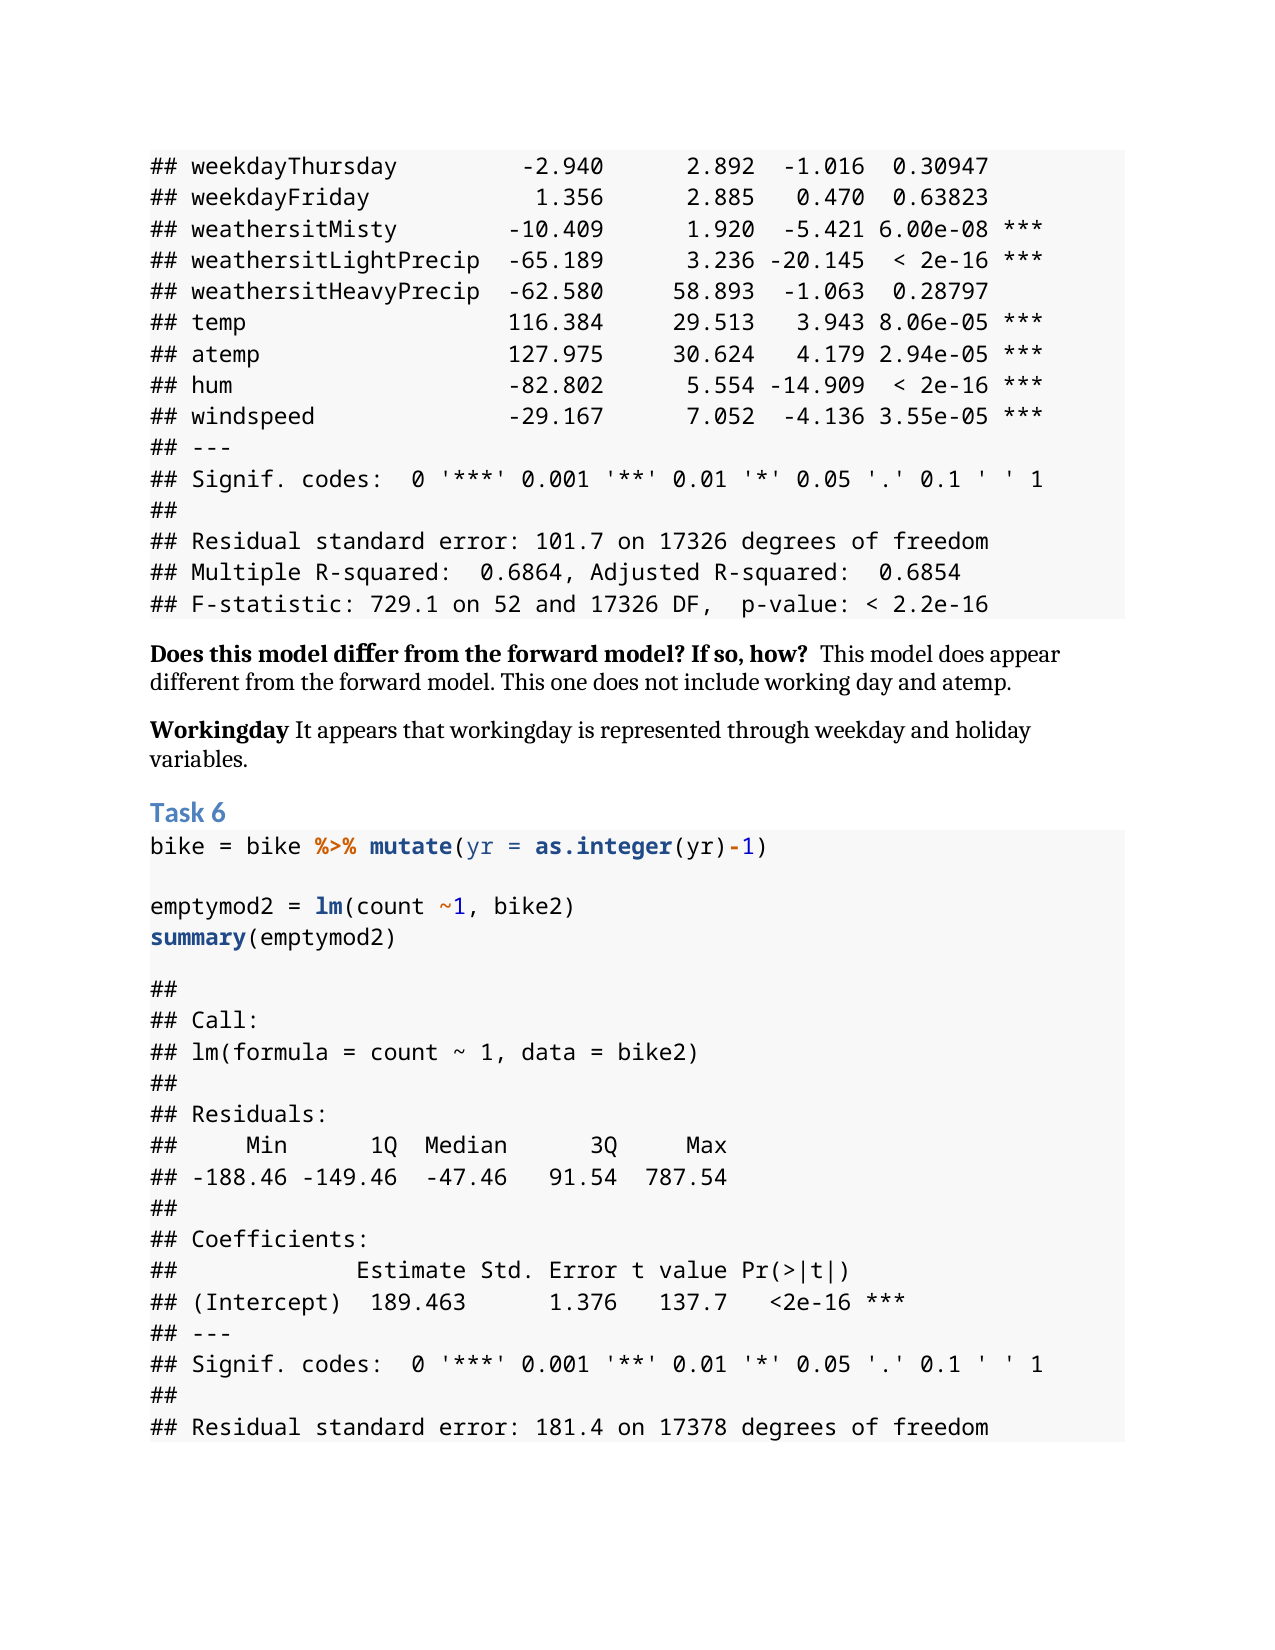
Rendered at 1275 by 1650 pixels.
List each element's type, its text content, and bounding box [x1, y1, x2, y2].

text bike = bike %>% mutate(yr = as.integer(yr)-1) emptymod2 = lm(count ~1, bike2) summary(emptymod2) [150, 830, 1125, 952]
text Does this model diﬀer from the forward model? If so, how? This model does appear different from the forward model. This one does not include working day and atemp. [150, 639, 1125, 697]
text Workingday It appears that workingday is represented through weekday and holiday variables. [150, 716, 1125, 773]
text ## ## Call: ## lm(formula = count ~ 1, data = bike2) ## ## Residuals: ## Min 1Q Median 3Q Max ## -188.46 -149.46 -47.46 91.54 787.54 ## ## Coefficients: ## Estimate Std. Error t value Pr(>|t|) ## (Intercept) 189.463 1.376 137.7 <2e-16 *** ## --- ## Signif. codes: 0 '***' 0.001 '**' 0.01 '*' 0.05 '.' 0.1 ' ' 1 ## ## Residual standard error: 181.4 on 17378 degrees of freedom [150, 973, 1125, 1442]
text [150, 150, 1125, 619]
subtitle Task 6 [150, 794, 1125, 830]
